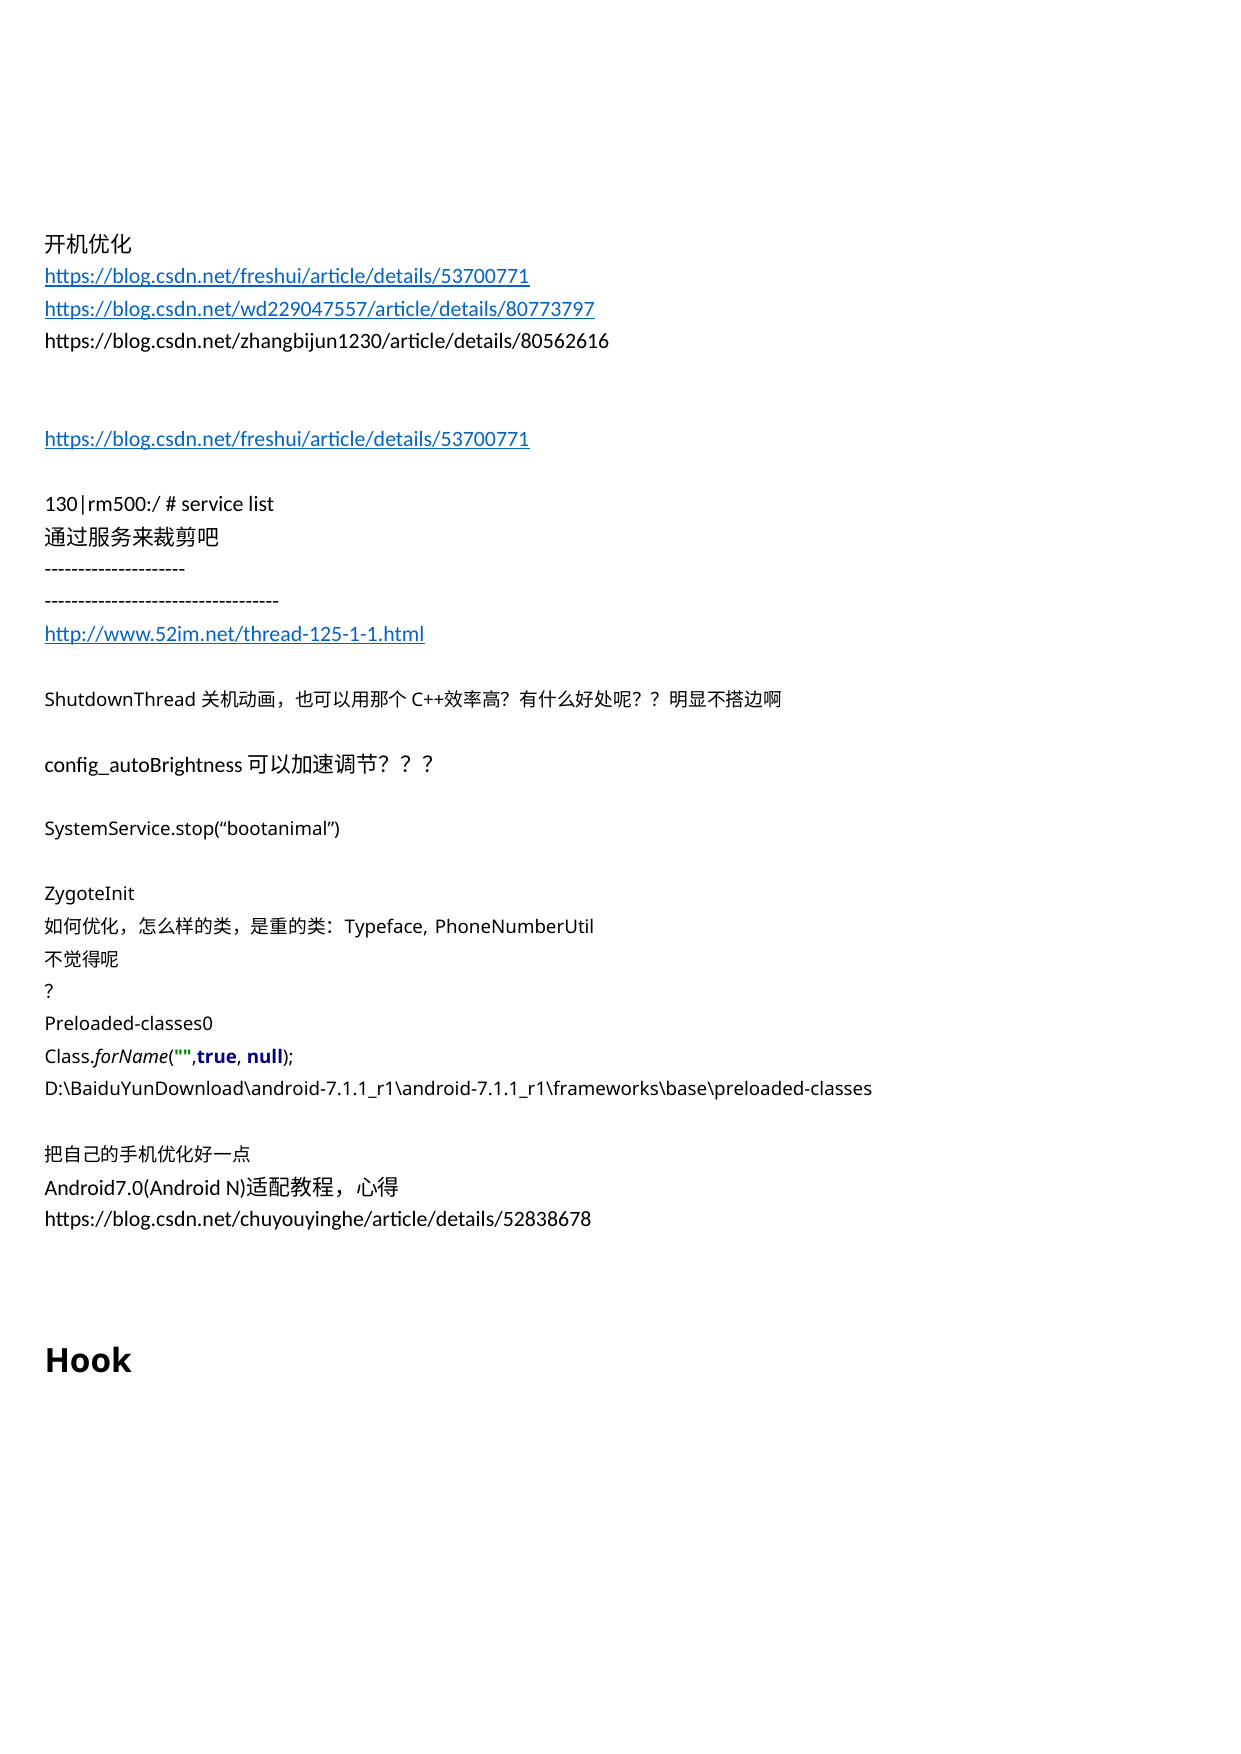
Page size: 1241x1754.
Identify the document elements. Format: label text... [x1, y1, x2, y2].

text ZygoteInit [44, 877, 1240, 909]
text 把自己的手机优化好一点 [44, 1137, 1240, 1169]
text 开机优化 [44, 227, 1240, 259]
text https://blog.csdn.net/wd229047557/article/details/80773797 [44, 292, 1240, 324]
text https://blog.csdn.net/freshui/article/details/53700771 [44, 259, 1240, 292]
text Android7.0(Android N)适配教程，心得 [44, 1169, 1240, 1202]
text ShutdownThread 关机动画，也可以用那个C++效率高？有什么好处呢？？明显不搭边啊 [44, 682, 1240, 714]
text http://www.52im.net/thread-125-1-1.html [44, 617, 1240, 649]
text SystemService.stop(“bootanimal”) [44, 812, 1240, 844]
text https://blog.csdn.net/freshui/article/details/53700771 [44, 422, 1240, 454]
subtitle Hook [44, 1327, 1240, 1392]
text https://blog.csdn.net/zhangbijun1230/article/details/80562616 [44, 324, 1240, 357]
text 不觉得呢 [44, 942, 1240, 974]
text ----------------------------------- [44, 584, 1240, 617]
text ？ [44, 974, 1240, 1007]
text 130|rm500:/ # service list [44, 487, 1240, 519]
text 通过服务来裁剪吧 [44, 519, 1240, 552]
text D:\BaiduYunDownload\android-7.1.1_r1\android-7.1.1_r1\frameworks\base\preloaded-classes [44, 1072, 1240, 1104]
text --------------------- [44, 552, 1240, 584]
text Class.forName("",true, null); [44, 1039, 1240, 1072]
text Preloaded-classes0 [44, 1007, 1240, 1039]
text config_autoBrightness可以加速调节？？？ [44, 747, 1240, 779]
text 如何优化，怎么样的类，是重的类：Typeface, PhoneNumberUtil [44, 909, 1240, 942]
text https://blog.csdn.net/chuyouyinghe/article/details/52838678 [44, 1202, 1240, 1234]
